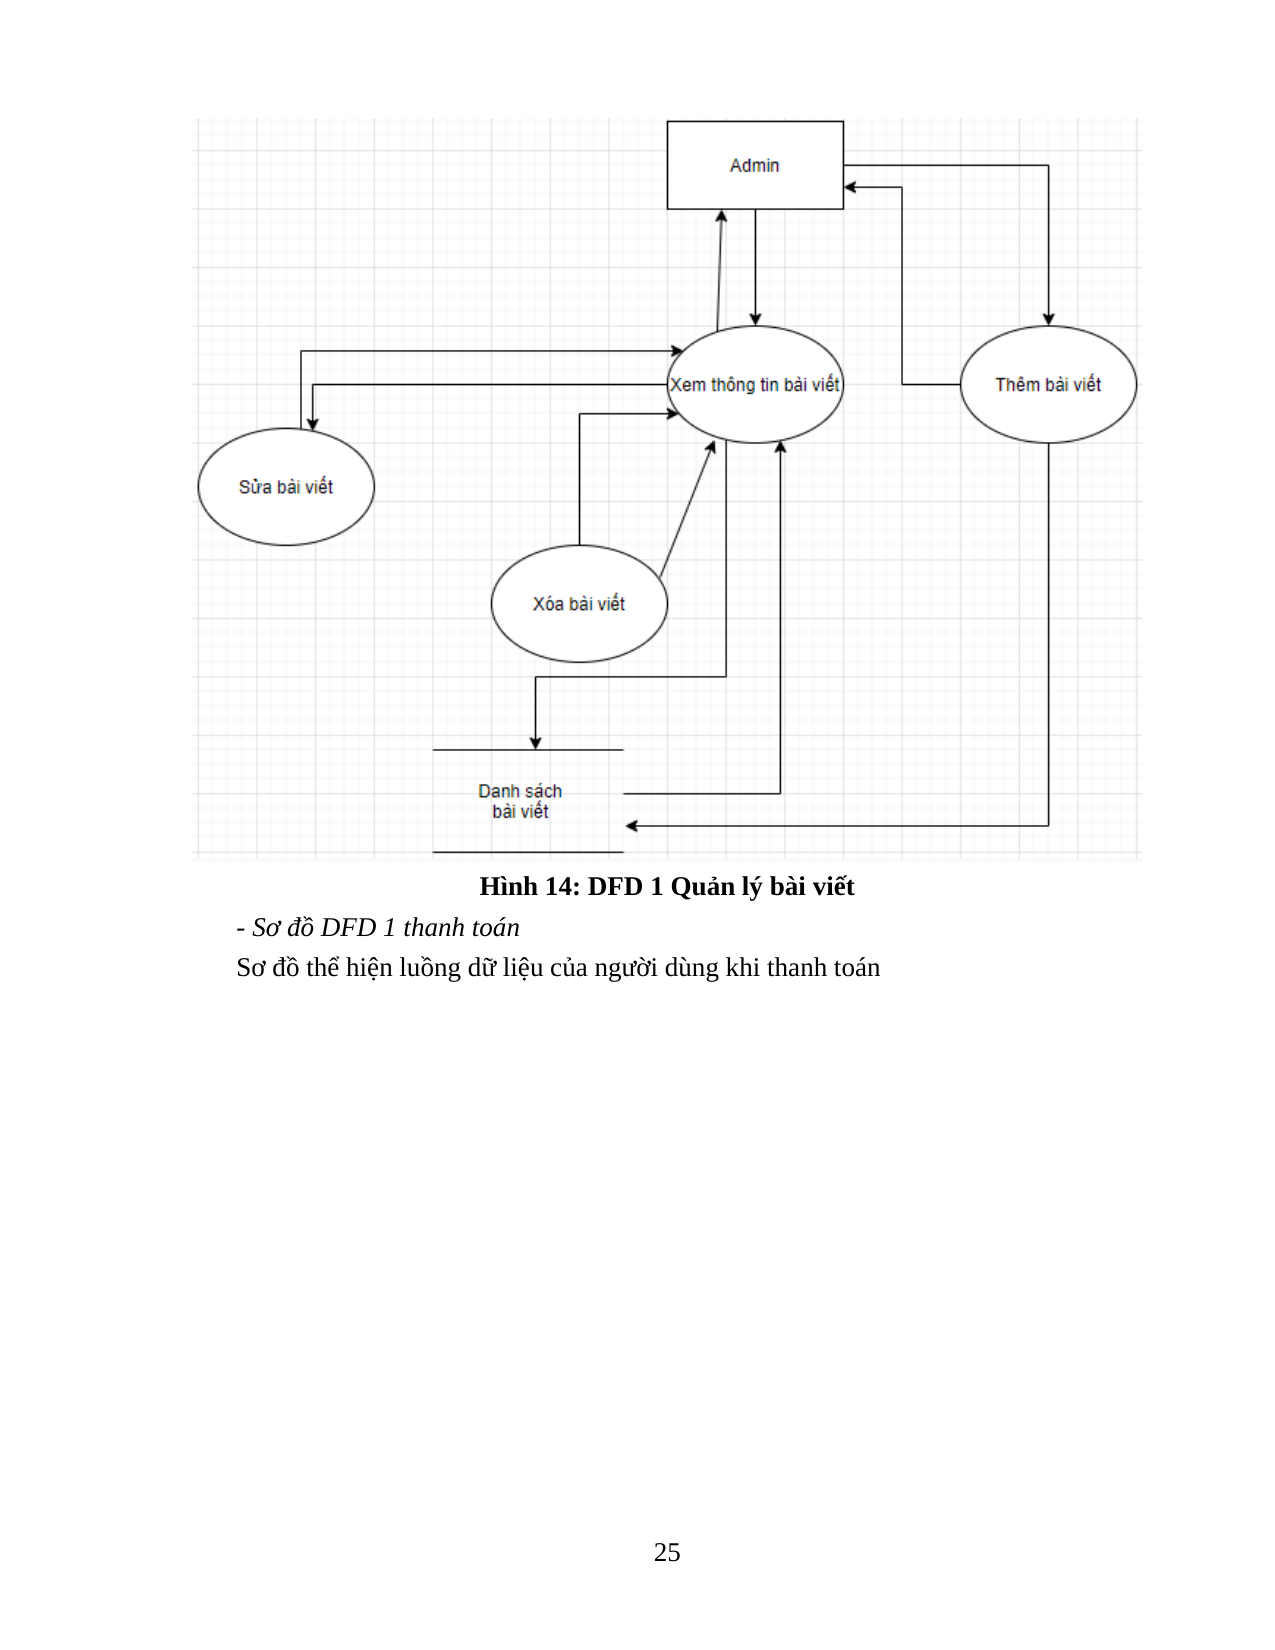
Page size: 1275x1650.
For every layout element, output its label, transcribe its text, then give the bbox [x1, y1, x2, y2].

text Sơ đồ thể hiện luồng dữ liệu của người dùng khi thanh toán [177, 951, 1157, 982]
list Sơ đồ DFD 1 thanh toán [177, 911, 1157, 942]
subtitle Hình 14: DFD 1 Quản lý bài viết [177, 870, 1157, 901]
picture [192, 118, 1142, 862]
